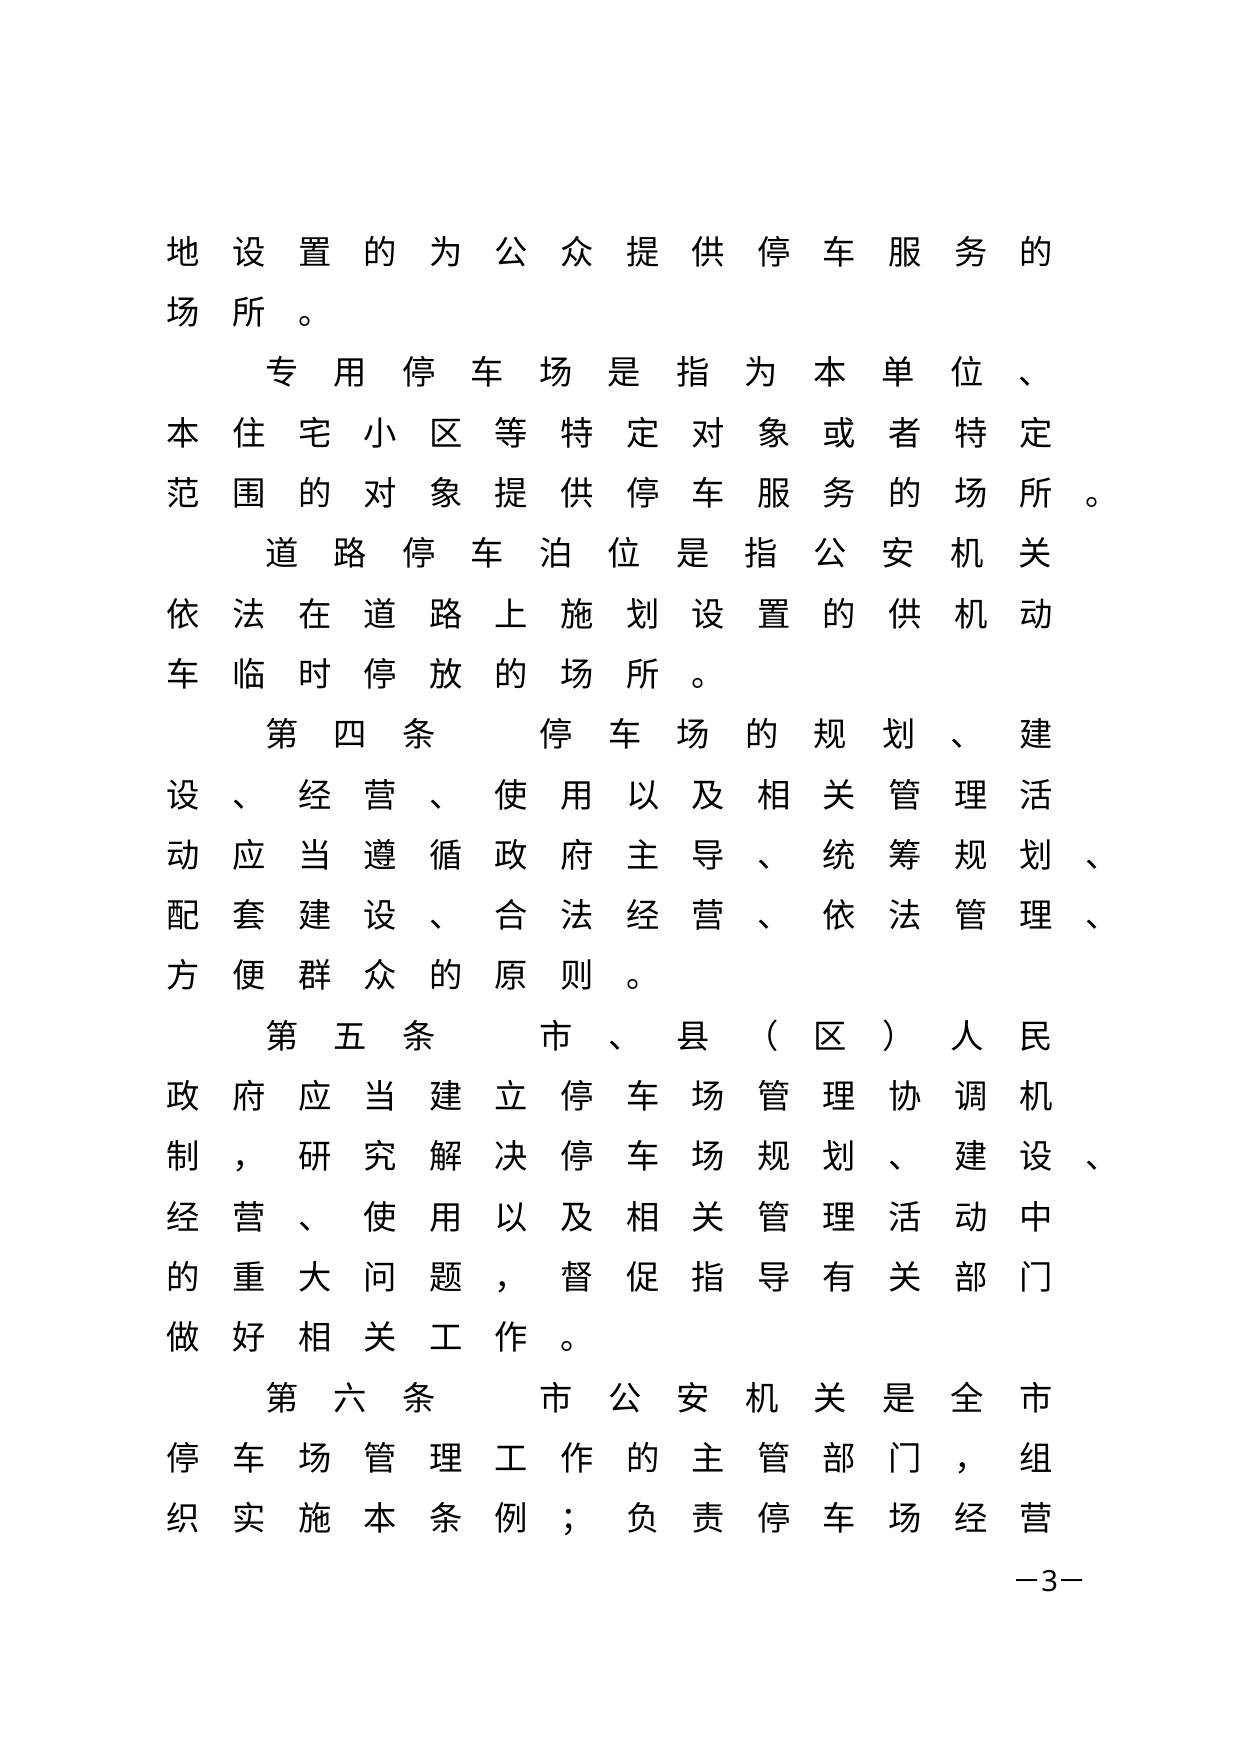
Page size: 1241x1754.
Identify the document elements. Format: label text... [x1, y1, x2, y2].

text 道路停车泊位是指公安机关依法在道路上施划设置的供机动车临时停放的场所。 [167, 521, 1085, 702]
text 第四条 停车场的规划、建设、经营、使用以及相关管理活动应当遵循政府主导、统筹规划、配套建设、合法经营、依法管理、方便群众的原则。 [167, 702, 1085, 1003]
text 公共停车场是指依据规划独立或者配套建设的，以及临时占地设置的为公众提供停车服务的场所。 [167, 219, 1085, 340]
text 第五条 市、县（区）人民政府应当建立停车场管理协调机制，研究解决停车场规划、建设、经营、使用以及相关管理活动中的重大问题，督促指导有关部门做好相关工作。 [167, 1003, 1085, 1365]
text 第六条 市公安机关是全市停车场管理工作的主管部门，组织实施本条例；负责停车场经营与使用的监督管理，并参与停车场规划与建设等有关工作。各县（区）公安机关负责本行政区域内停车场管理的相关工作； [167, 1365, 1085, 1546]
text 专用停车场是指为本单位、本住宅小区等特定对象或者特定范围的对象提供停车服务的场所。 [167, 340, 1085, 521]
